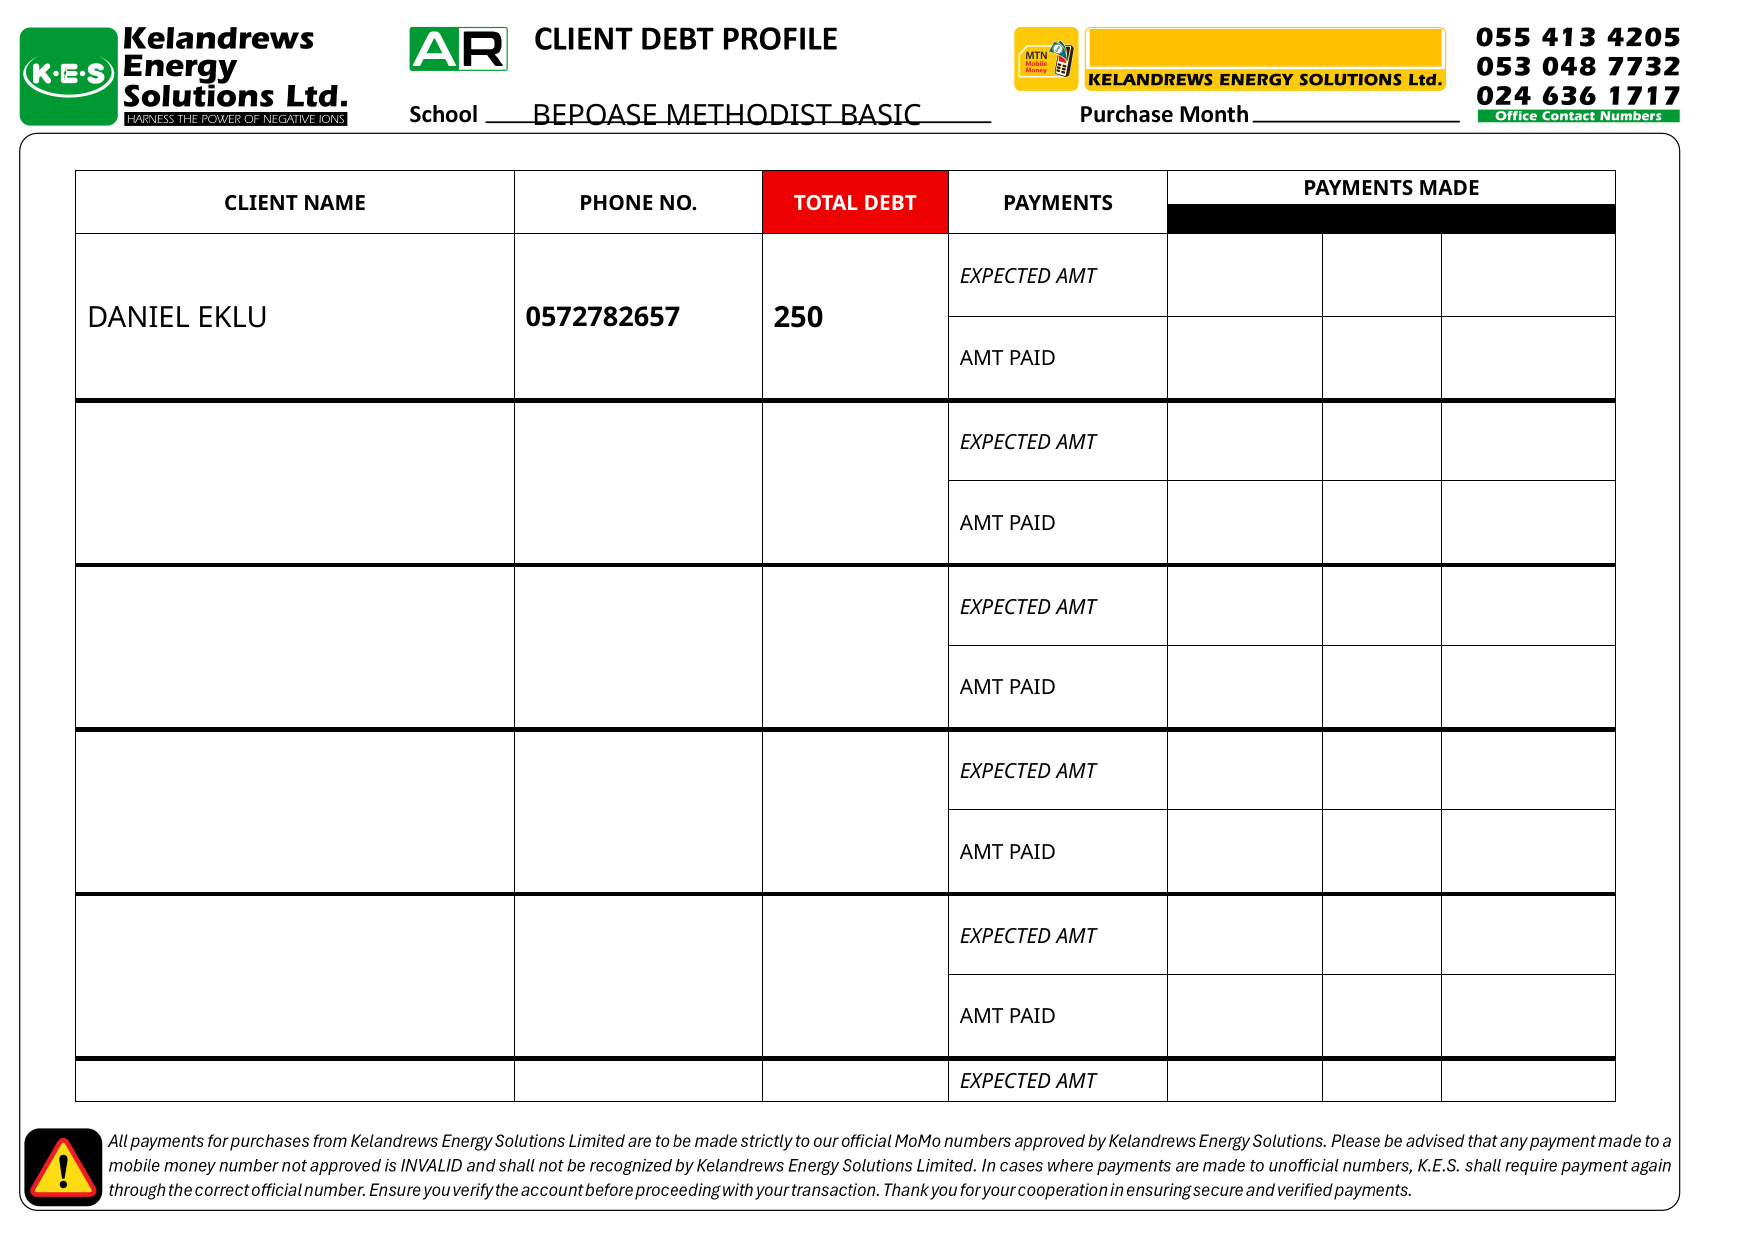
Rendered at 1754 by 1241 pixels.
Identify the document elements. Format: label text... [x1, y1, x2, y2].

table_cell [1323, 896, 1441, 974]
table_cell [763, 732, 948, 892]
picture [0, 0, 1724, 1237]
table_cell [1323, 646, 1441, 727]
table_cell [1323, 481, 1441, 562]
table_cell [1323, 732, 1441, 809]
table_cell [1442, 896, 1615, 974]
table_cell DANIEL EKLU [76, 234, 514, 398]
table_header TOTAL DEBT [763, 171, 948, 233]
table_cell EXPECTED AMT [949, 567, 1167, 645]
table_cell [1168, 975, 1322, 1056]
table_cell [76, 1061, 514, 1101]
table_cell [76, 567, 514, 727]
table_cell [1442, 403, 1615, 480]
table_cell EXPECTED AMT [949, 732, 1167, 809]
table_cell AMT PAID [949, 317, 1167, 398]
table_cell [1323, 403, 1441, 480]
table_cell [1442, 317, 1615, 398]
table_cell [1442, 567, 1615, 645]
table_cell [76, 896, 514, 1056]
table_cell EXPECTED AMT [949, 896, 1167, 974]
table_cell [1442, 481, 1615, 562]
table_cell [763, 403, 948, 562]
table_cell [1442, 810, 1615, 892]
table_cell [1323, 567, 1441, 645]
table_header PAYMENTS [949, 171, 1167, 233]
table_cell [1442, 234, 1615, 316]
table_cell [1168, 810, 1322, 892]
table_cell EXPECTED AMT [949, 403, 1167, 480]
table_cell [1442, 1061, 1615, 1101]
table_cell [1168, 481, 1322, 562]
table_cell AMT PAID [949, 481, 1167, 562]
table_cell [1168, 567, 1322, 645]
table_cell [1168, 234, 1322, 316]
table_cell [1168, 317, 1322, 398]
table_cell AMT PAID [949, 810, 1167, 892]
table_cell [1168, 646, 1322, 727]
table_cell [1168, 732, 1322, 809]
table_cell [1323, 234, 1441, 316]
table_cell [1168, 1061, 1322, 1101]
table_cell [515, 567, 762, 727]
table_cell EXPECTED AMT [949, 1061, 1167, 1101]
table_cell [1168, 403, 1322, 480]
table_cell [1168, 205, 1615, 233]
table_cell [1323, 1061, 1441, 1101]
table_cell [76, 732, 514, 892]
table_cell [1442, 975, 1615, 1056]
table_cell [515, 896, 762, 1056]
table_cell [515, 403, 762, 562]
table_cell AMT PAID [949, 646, 1167, 727]
table_cell [1442, 646, 1615, 727]
table_cell [763, 896, 948, 1056]
table_cell [76, 403, 514, 562]
table_header PHONE NO. [515, 171, 762, 233]
table_cell [515, 1061, 762, 1101]
table_cell [1323, 975, 1441, 1056]
table_cell [763, 567, 948, 727]
table_cell [515, 732, 762, 892]
table_header CLIENT NAME [76, 171, 514, 233]
table_cell 250 [763, 234, 948, 398]
table_cell AMT PAID [949, 975, 1167, 1056]
table_cell [1442, 732, 1615, 809]
table_header PAYMENTS MADE [1168, 171, 1615, 204]
table_cell [763, 1061, 948, 1101]
table_cell [1323, 317, 1441, 398]
table_cell [1168, 896, 1322, 974]
table_cell [1323, 810, 1441, 892]
table_cell 0572782657 [515, 234, 762, 398]
table_cell EXPECTED AMT [949, 234, 1167, 316]
